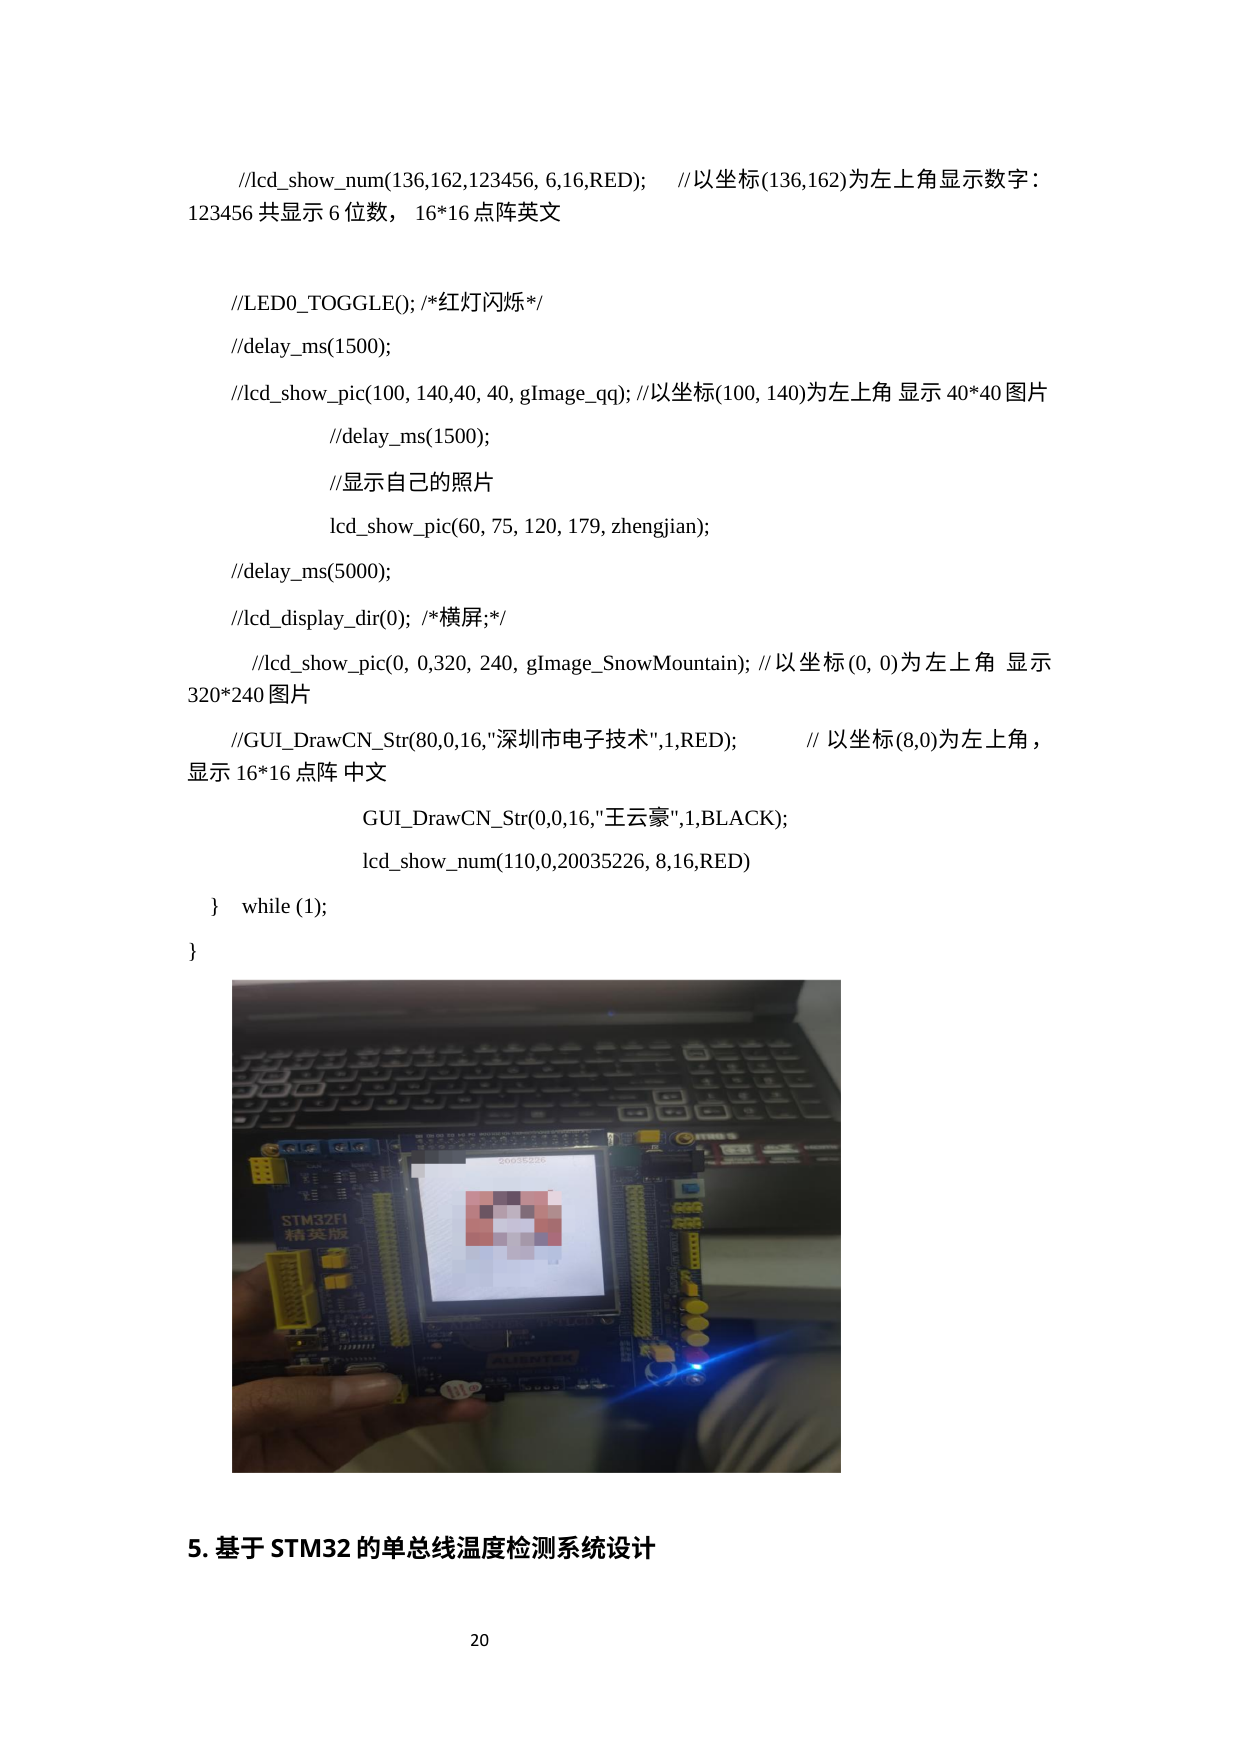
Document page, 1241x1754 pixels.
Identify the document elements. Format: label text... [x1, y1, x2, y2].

text lcd_show_pic(60, 75, 120, 179, zhengjian); [187, 509, 1053, 542]
text lcd_show_num(110,0,20035226, 8,16,RED) [187, 844, 1053, 877]
text //delay_ms(5000); [187, 554, 1053, 587]
text //LED0_TOGGLE(); /*红灯闪烁*/ [187, 284, 1053, 317]
text //delay_ms(1500); [187, 419, 1053, 452]
text } while (1); [187, 889, 1053, 922]
text //GUI_DrawCN_Str(80,0,16,"深圳市电子技术",1,RED); // 以坐标(8,0)为左上角，显示16*16点阵 中文 [187, 722, 1053, 787]
text //lcd_show_num(136,162,123456, 6,16,RED); //以坐标(136,162)为左上角显示数字： 123456 共显示6位数， 16*16点阵英文 [187, 162, 1053, 227]
text GUI_DrawCN_Str(0,0,16,"王云豪",1,BLACK); [187, 799, 1053, 832]
text } [187, 934, 1053, 967]
text //lcd_display_dir(0); /*横屏;*/ [187, 599, 1053, 632]
picture [232, 980, 841, 1473]
text //lcd_show_pic(0, 0,320, 240, gImage_SnowMountain); //以坐标(0, 0)为左上角 显示320*240图片 [187, 644, 1053, 709]
text //显示自己的照片 [187, 464, 1053, 497]
text //delay_ms(1500); [187, 329, 1053, 362]
text //lcd_show_pic(100, 140,40, 40, gImage_qq); //以坐标(100, 140)为左上角 显示40*40图片 [187, 374, 1053, 407]
text 5. 基于STM32的单总线温度检测系统设计 [187, 1514, 1053, 1579]
